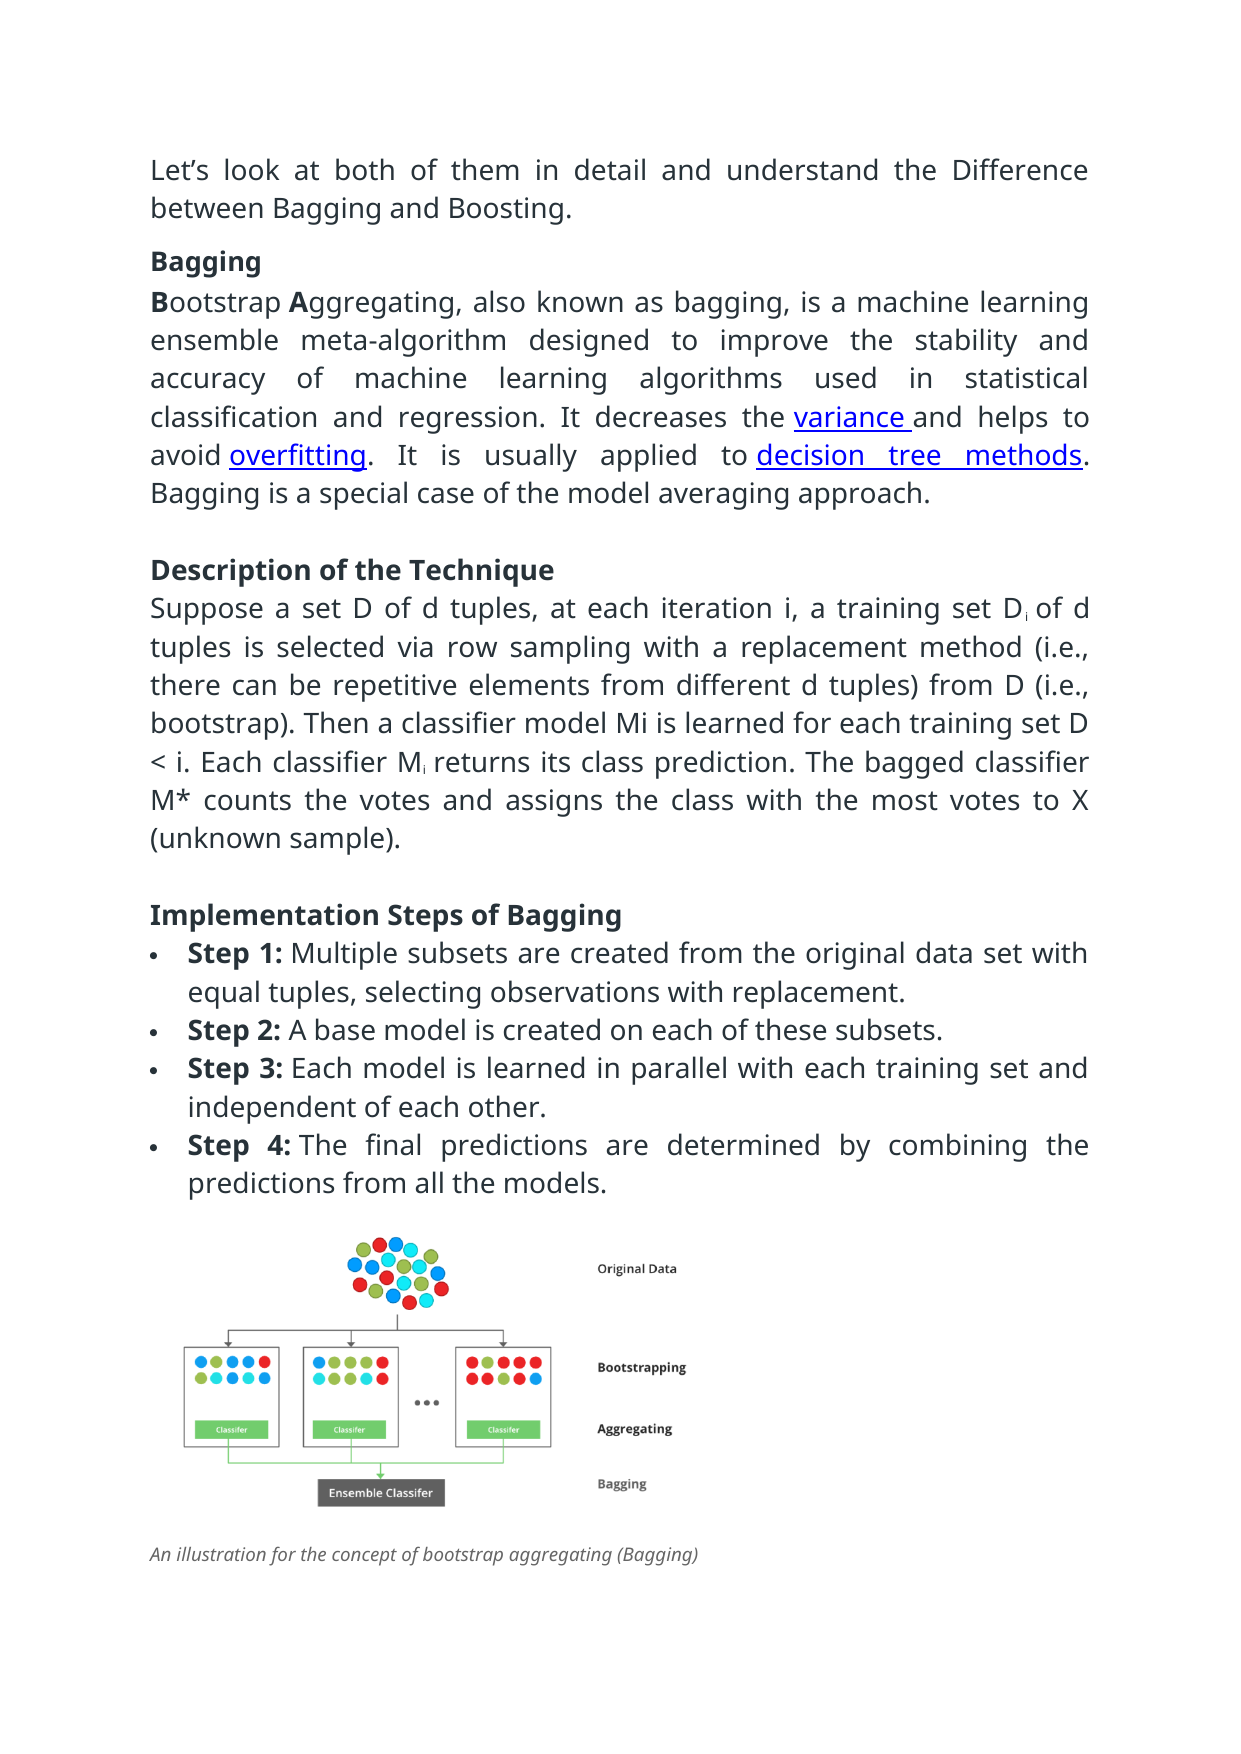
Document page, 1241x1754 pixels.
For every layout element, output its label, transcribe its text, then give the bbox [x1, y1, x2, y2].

list Step 4: The final predictions are determined by combining the predictions from all the models. [150, 1125, 1090, 1202]
text Bootstrap Aggregating, also known as bagging, is a machine learning ensemble meta-algorithm designed to improve the stability and accuracy of machine learning algorithms used in statistical classification and regression. It decreases the variance and helps to avoid overfitting. It is usually applied to decision tree methods. Bagging is a special case of the model averaging approach. [150, 282, 1090, 512]
list Step 1: Multiple subsets are created from the original data set with equal tuples, selecting observations with replacement. [150, 934, 1090, 1010]
picture [150, 1202, 717, 1523]
text An illustration for the concept of bootstrap aggregating (Bagging) [150, 1541, 1090, 1567]
text Let’s look at both of them in detail and understand the Difference between Bagging and Boosting. [150, 150, 1090, 227]
text Description of the Technique [150, 550, 1090, 589]
list Step 2: A base model is created on each of these subsets. [150, 1010, 1090, 1049]
list Step 3: Each model is learned in parallel with each training set and independent of each other. [150, 1049, 1090, 1125]
subtitle Bagging [150, 242, 1090, 279]
text Implementation Steps of Bagging [150, 895, 1090, 934]
text Suppose a set D of d tuples, at each iteration i, a training set Di of d tuples is selected via row sampling with a replacement method (i.e., there can be repetitive elements from different d tuples) from D (i.e., bootstrap). Then a classifier model Mi is learned for each training set D < i. Each classifier Mi returns its class prediction. The bagged classifier M* counts the votes and assigns the class with the most votes to X (unknown sample). [150, 589, 1090, 857]
